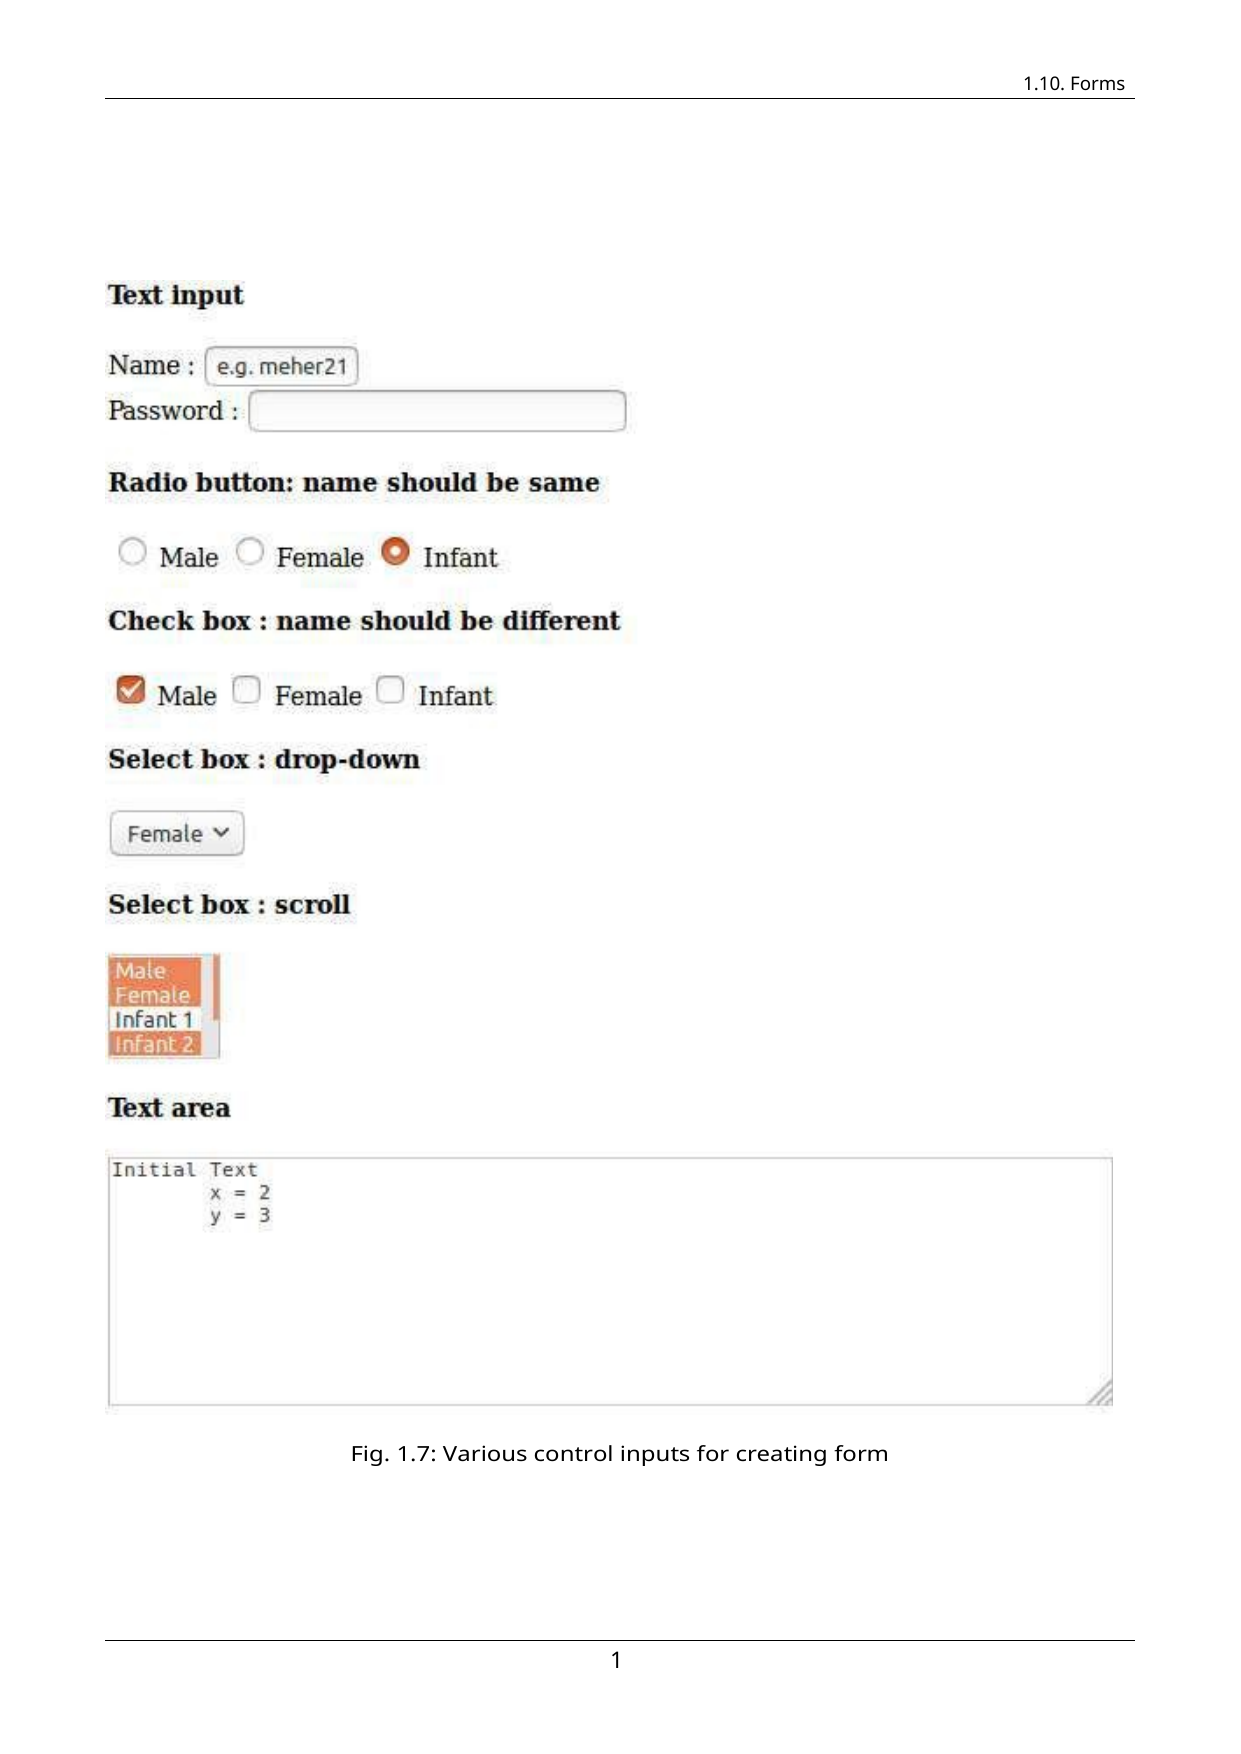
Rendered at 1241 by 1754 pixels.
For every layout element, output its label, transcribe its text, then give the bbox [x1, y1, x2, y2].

picture [105, 280, 1113, 1415]
text Fig. 1.7: Various control inputs for creating form [165, 1439, 1076, 1468]
